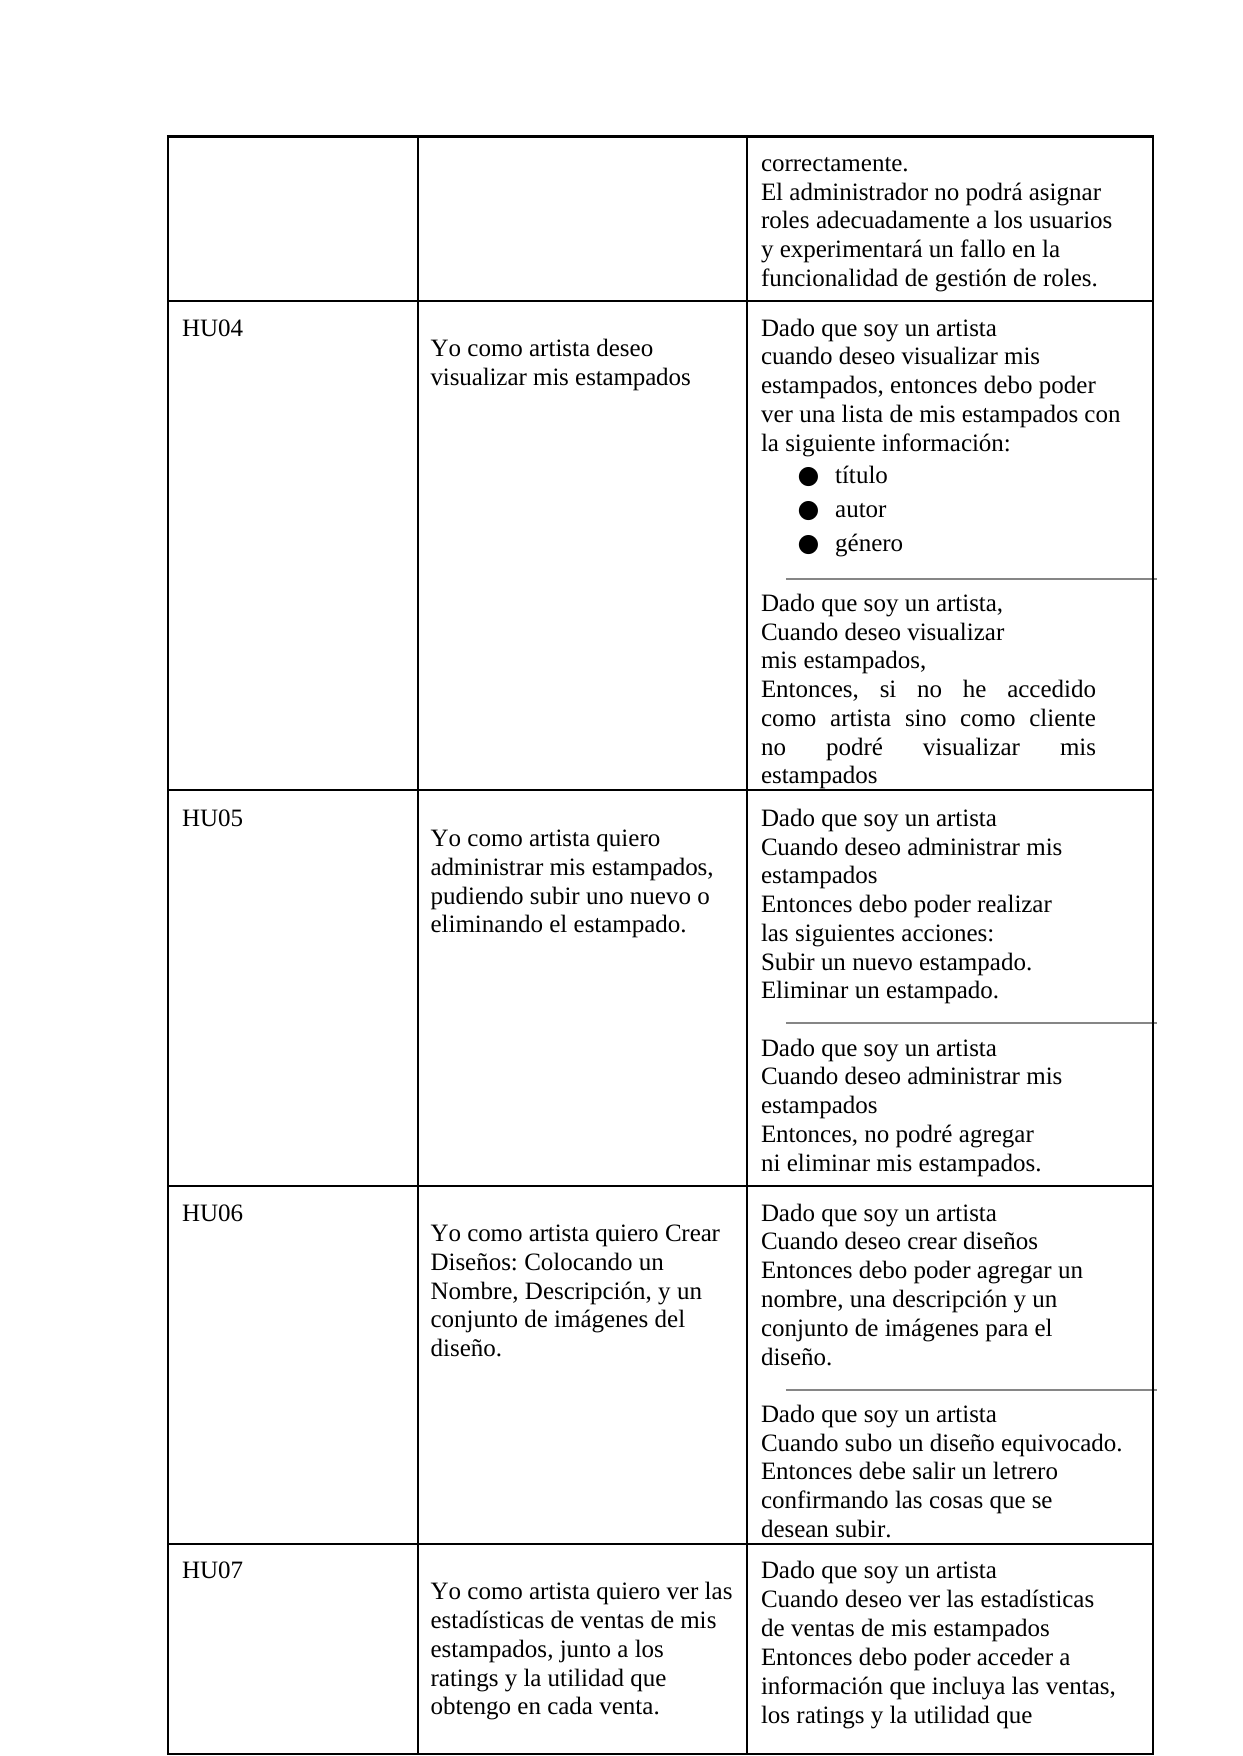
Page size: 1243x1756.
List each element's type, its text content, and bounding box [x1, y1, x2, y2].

table_cell Yo como artista quiero Crear Diseños: Colocando un Nombre, Descripción, y un conjunto de imágenes del diseño. [419, 1187, 746, 1543]
table_cell Yo como artista quiero administrar mis estampados, pudiendo subir uno nuevo o eliminando el estampado. [419, 791, 746, 1185]
table_cell Yo como artista deseo visualizar mis estampados [419, 302, 746, 789]
table_cell Dado que soy un artista cuando deseo visualizar mis estampados, entonces debo poder ver una lista de mis estampados con la siguiente información: título autor género Dado que soy un artista, Cuando deseo visualizar mis estampados, Entonces, si no he accedido como artista sino como cliente no podré visualizar mis estampados [748, 302, 1152, 789]
table_header correctamente. El administrador no podrá asignar roles adecuadamente a los usuarios y experimentará un fallo en la funcionalidad de gestión de roles. [748, 138, 1152, 300]
table_cell HU05 [169, 791, 417, 1185]
table_header [169, 138, 417, 300]
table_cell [419, 1545, 746, 1753]
table_header [419, 138, 746, 300]
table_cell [748, 1545, 1152, 1753]
table_cell HU06 [169, 1187, 417, 1543]
table_cell Dado que soy un artista Cuando deseo crear diseños Entonces debo poder agregar un nombre, una descripción y un conjunto de imágenes para el diseño. Dado que soy un artista Cuando subo un diseño equivocado. Entonces debe salir un letrero confirmando las cosas que se desean subir. [748, 1187, 1152, 1543]
table_cell Dado que soy un artista Cuando deseo administrar mis estampados Entonces debo poder realizar las siguientes acciones: Subir un nuevo estampado. Eliminar un estampado. Dado que soy un artista Cuando deseo administrar mis estampados Entonces, no podré agregar ni eliminar mis estampados. [748, 791, 1152, 1185]
table_cell HU07 [169, 1545, 417, 1753]
table_cell HU04 [169, 302, 417, 789]
